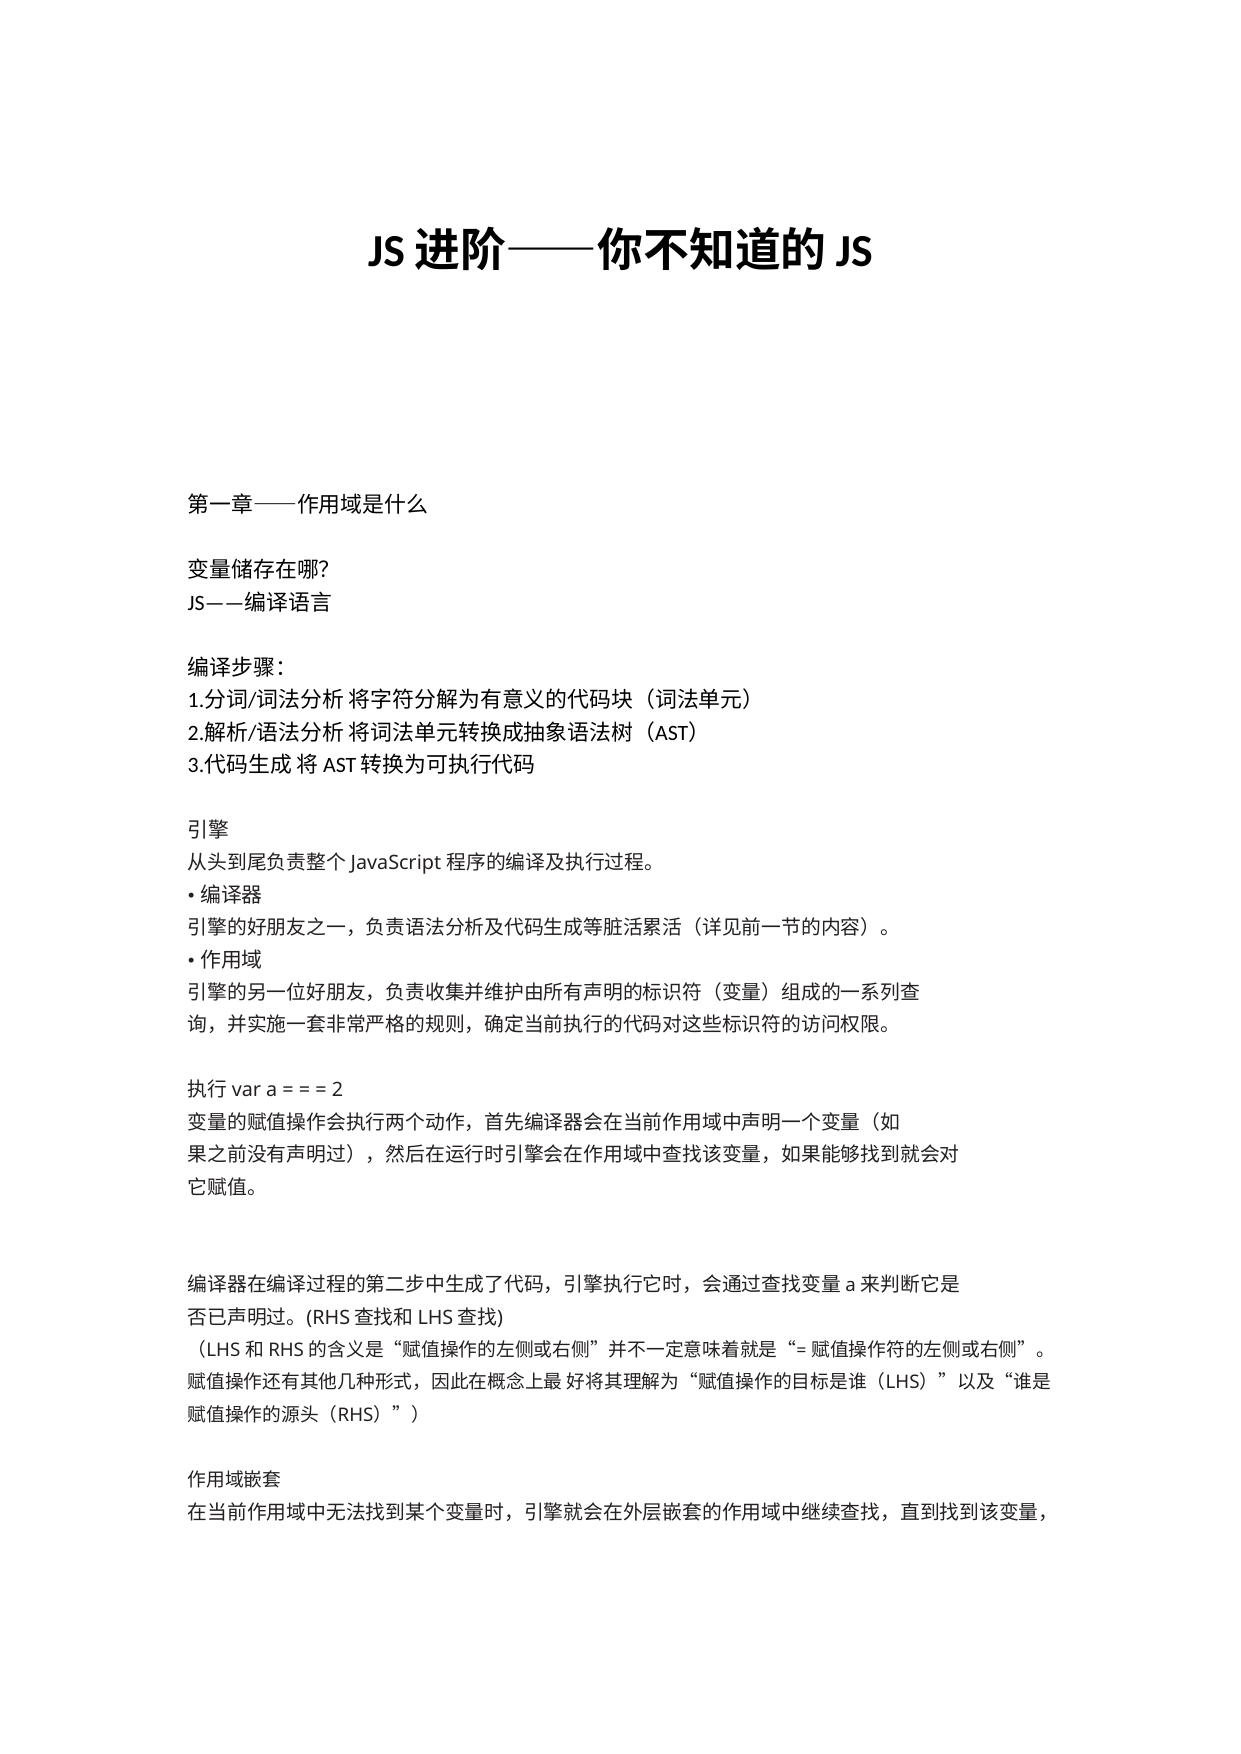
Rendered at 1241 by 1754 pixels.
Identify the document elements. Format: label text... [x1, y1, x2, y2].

text 在当前作用域中无法找到某个变量时，引擎就会在外层嵌套的作用域中继续查找，直到找到该变量， [187, 1494, 1053, 1559]
text 作用域嵌套 [187, 1462, 1053, 1494]
text JS——编译语言 [187, 584, 1053, 617]
text 引擎的好朋友之一，负责语法分析及代码生成等脏活累活（详见前一节的内容）。 [187, 909, 1053, 942]
text 3.代码生成 将AST转换为可执行代码 [187, 747, 1053, 779]
text 编译步骤： [187, 649, 1053, 682]
subtitle JS进阶——你不知道的JS [187, 197, 1053, 295]
text 果之前没有声明过），然后在运行时引擎会在作用域中查找该变量，如果能够找到就会对 [187, 1137, 1053, 1169]
text 从头到尾负责整个 JavaScript 程序的编译及执行过程。 [187, 844, 1053, 877]
text 询，并实施一套非常严格的规则，确定当前执行的代码对这些标识符的访问权限。 [187, 1007, 1053, 1039]
text 引擎的另一位好朋友，负责收集并维护由所有声明的标识符（变量）组成的一系列查 [187, 974, 1053, 1007]
text 1.分词/词法分析 将字符分解为有意义的代码块（词法单元） [187, 682, 1053, 714]
text 引擎 [187, 812, 1053, 844]
text 变量储存在哪？ [187, 552, 1053, 584]
text 2.解析/语法分析 将词法单元转换成抽象语法树（AST） [187, 714, 1053, 747]
text 否已声明过。(RHS查找和LHS查找) [187, 1299, 1053, 1332]
text • 编译器 [187, 877, 1053, 909]
text （LHS 和 RHS 的含义是“赋值操作的左侧或右侧”并不一定意味着就是“= 赋值操作符的左侧或右侧”。赋值操作还有其他几种形式，因此在概念上最 好将其理解为“赋值操作的目标是谁（LHS）”以及“谁是赋值操作的源头（RHS）”） [187, 1332, 1053, 1429]
text 它赋值。 [187, 1169, 1053, 1202]
text 执行 var a = = = 2 [187, 1072, 1053, 1104]
text 变量的赋值操作会执行两个动作，首先编译器会在当前作用域中声明一个变量（如 [187, 1104, 1053, 1137]
text 第一章——作用域是什么 [187, 487, 1053, 519]
text • 作用域 [187, 942, 1053, 974]
text 编译器在编译过程的第二步中生成了代码，引擎执行它时，会通过查找变量 a 来判断它是 [187, 1267, 1053, 1299]
